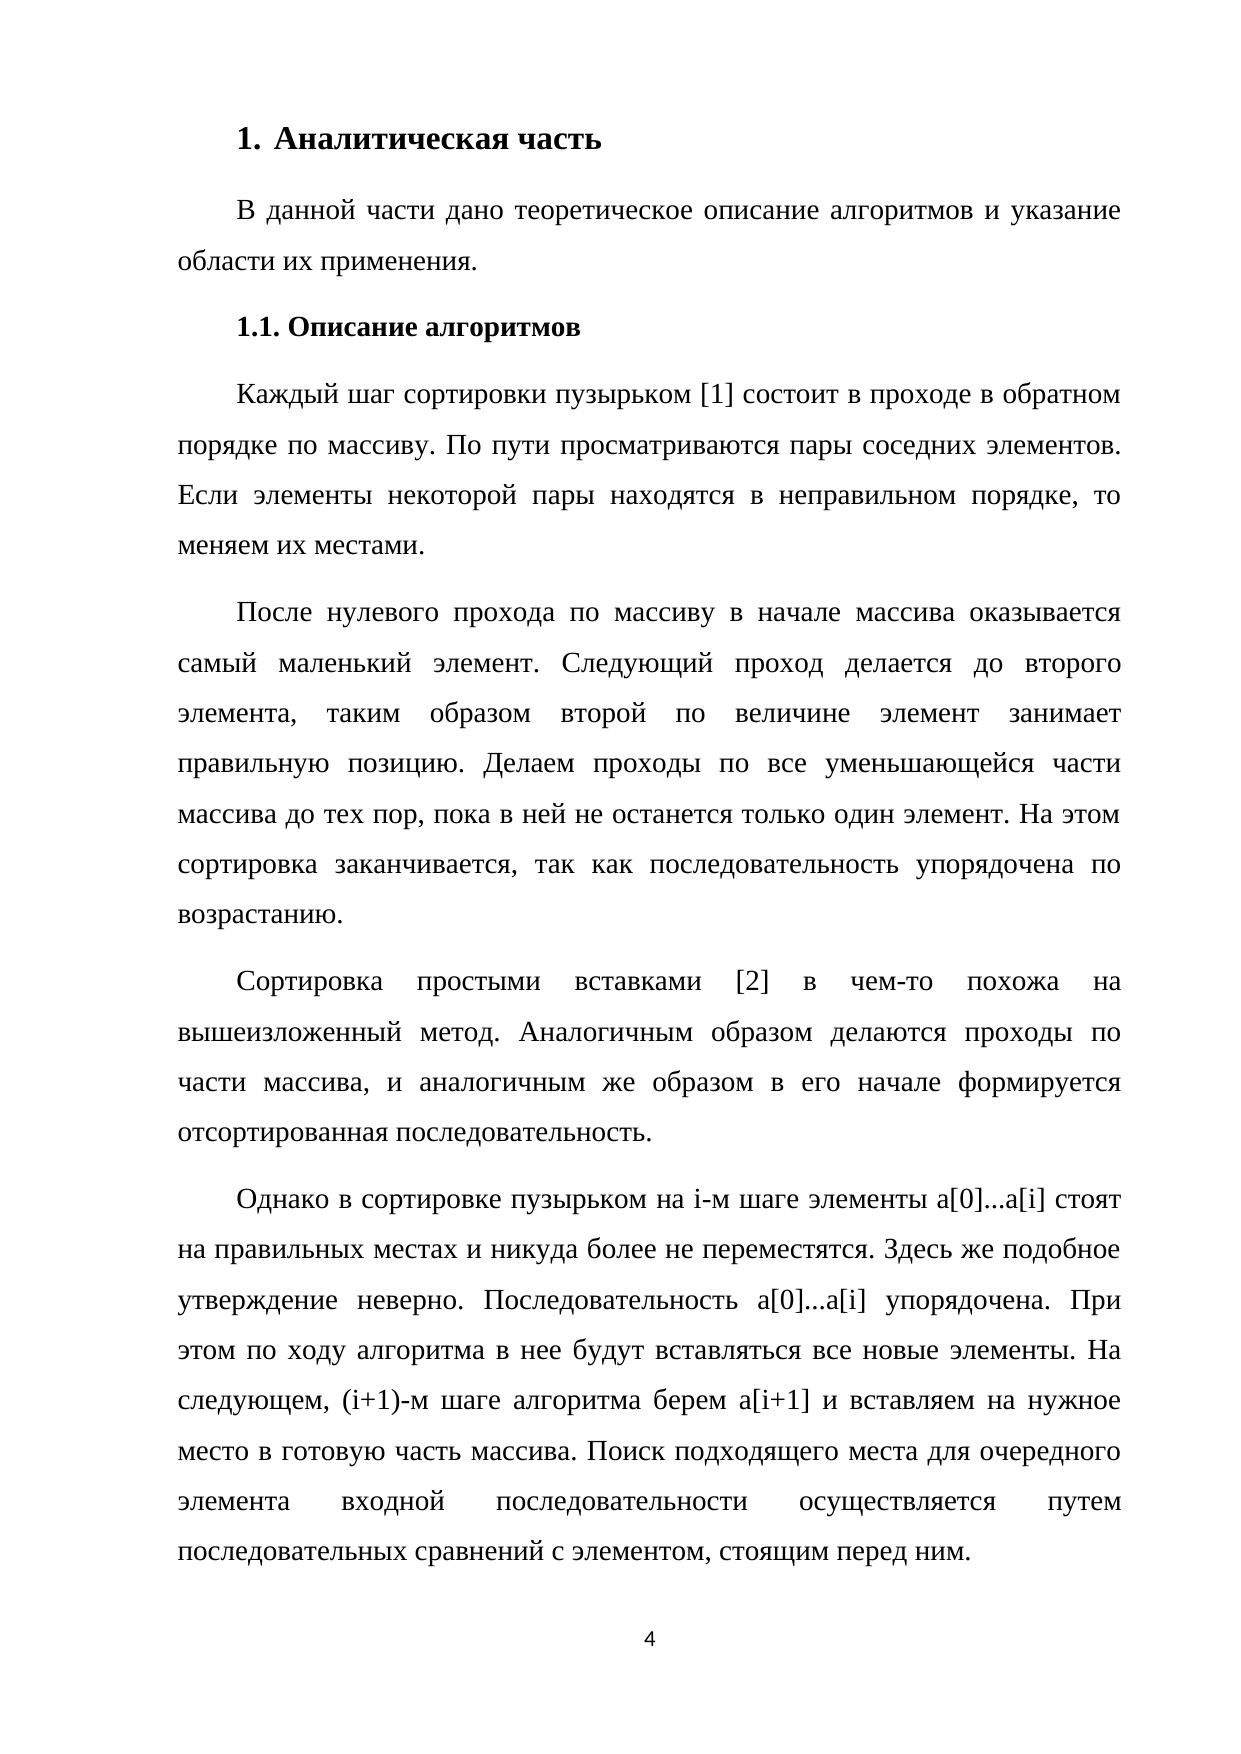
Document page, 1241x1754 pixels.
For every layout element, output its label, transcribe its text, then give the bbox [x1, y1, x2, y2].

text 1.1. Описание алгоритмов [177, 309, 1122, 343]
text Каждый шаг сортировки пузырьком [1] состоит в проходе в обратном порядке по массиву. По пути просматриваются пары соседних элементов. Если элементы некоторой пары находятся в неправильном порядке, то меняем их местами. [177, 377, 1122, 561]
text Однако в сортировке пузырьком на i-м шаге элементы a[0]...a[i] стоят на правильных местах и никуда более не переместятся. Здесь же подобное утверждение неверно. Последовательность a[0]...a[i] упорядочена. При этом по ходу алгоритма в нее будут вставляться все новые элементы. На следующем, (i+1)-м шаге алгоритма берем a[i+1] и вставляем на нужное место в готовую часть массива. Поиск подходящего места для очередного элемента входной последовательности осуществляется путем последовательных сравнений с элементом, стоящим перед ним. [177, 1181, 1122, 1567]
list Аналитическая часть [236, 118, 1122, 156]
text В данной части дано теоретическое описание алгоритмов и указание области их применения. [177, 192, 1122, 276]
text После нулевого прохода по массиву в начале массива оказывается самый маленький элемент. Следующий проход делается до второго элемента, таким образом второй по величине элемент занимает правильную позицию. Делаем проходы по все уменьшающейся части массива до тех пор, пока в ней не останется только один элемент. На этом сортировка заканчивается, так как последовательность упорядочена по возрастанию. [177, 594, 1122, 930]
text Сортировка простыми вставками [2] в чем-то похожа на вышеизложенный метод. Аналогичным образом делаются проходы по части массива, и аналогичным же образом в его начале формируется отсортированная последовательность. [177, 963, 1122, 1148]
